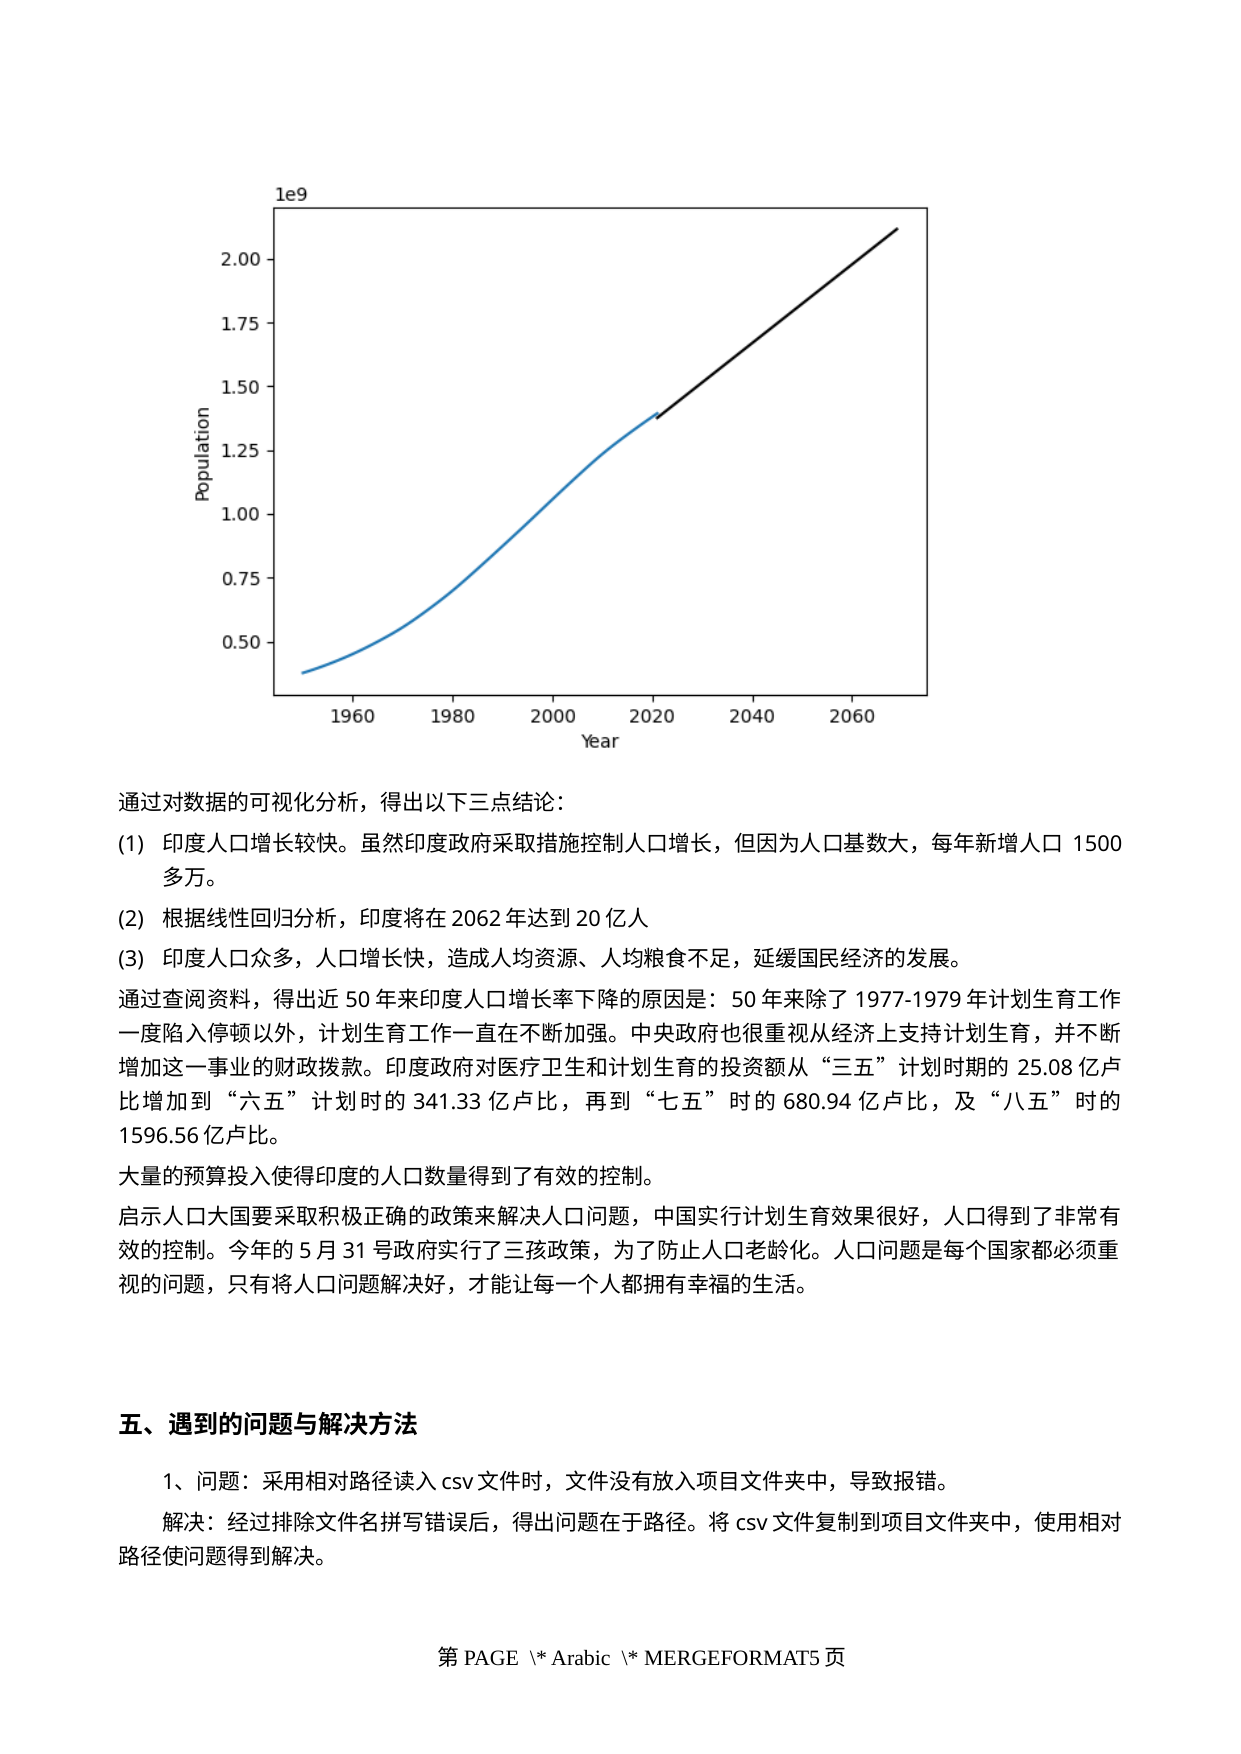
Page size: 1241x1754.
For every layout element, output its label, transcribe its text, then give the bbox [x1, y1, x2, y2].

text 启示人口大国要采取积极正确的政策来解决人口问题，中国实行计划生育效果很好，人口得到了非常有效的控制。今年的5月31号政府实行了三孩政策，为了防止人口老龄化。人口问题是每个国家都必须重视的问题，只有将人口问题解决好，才能让每一个人都拥有幸福的生活。 [118, 1198, 1122, 1300]
picture [168, 132, 1011, 765]
text 大量的预算投入使得印度的人口数量得到了有效的控制。 [118, 1157, 1122, 1191]
text 通过对数据的可视化分析，得出以下三点结论： [118, 784, 1122, 818]
text 1、问题：采用相对路径读入csv文件时，文件没有放入项目文件夹中，导致报错。 [118, 1463, 1122, 1497]
text 解决：经过排除文件名拼写错误后，得出问题在于路径。将csv文件复制到项目文件夹中，使用相对路径使问题得到解决。 [118, 1504, 1122, 1572]
list 印度人口增长较快。虽然印度政府采取措施控制人口增长，但因为人口基数大，每年新增人口1500多万。 [118, 825, 1122, 893]
text 五、遇到的问题与解决方法 [118, 1388, 1122, 1456]
list 印度人口众多，人口增长快，造成人均资源、人均粮食不足，延缓国民经济的发展。 [118, 940, 1122, 974]
list 根据线性回归分析，印度将在2062年达到20亿人 [118, 899, 1122, 933]
text 通过查阅资料，得出近50年来印度人口增长率下降的原因是：50年来除了1977-1979年计划生育工作一度陷入停顿以外，计划生育工作一直在不断加强。中央政府也很重视从经济上支持计划生育，并不断增加这一事业的财政拨款。印度政府对医疗卫生和计划生育的投资额从“三五”计划时期的25.08亿卢比增加到“六五”计划时的341.33亿卢比，再到“七五”时的680.94亿卢比，及“八五”时的1596.56亿卢比。 [118, 981, 1122, 1151]
